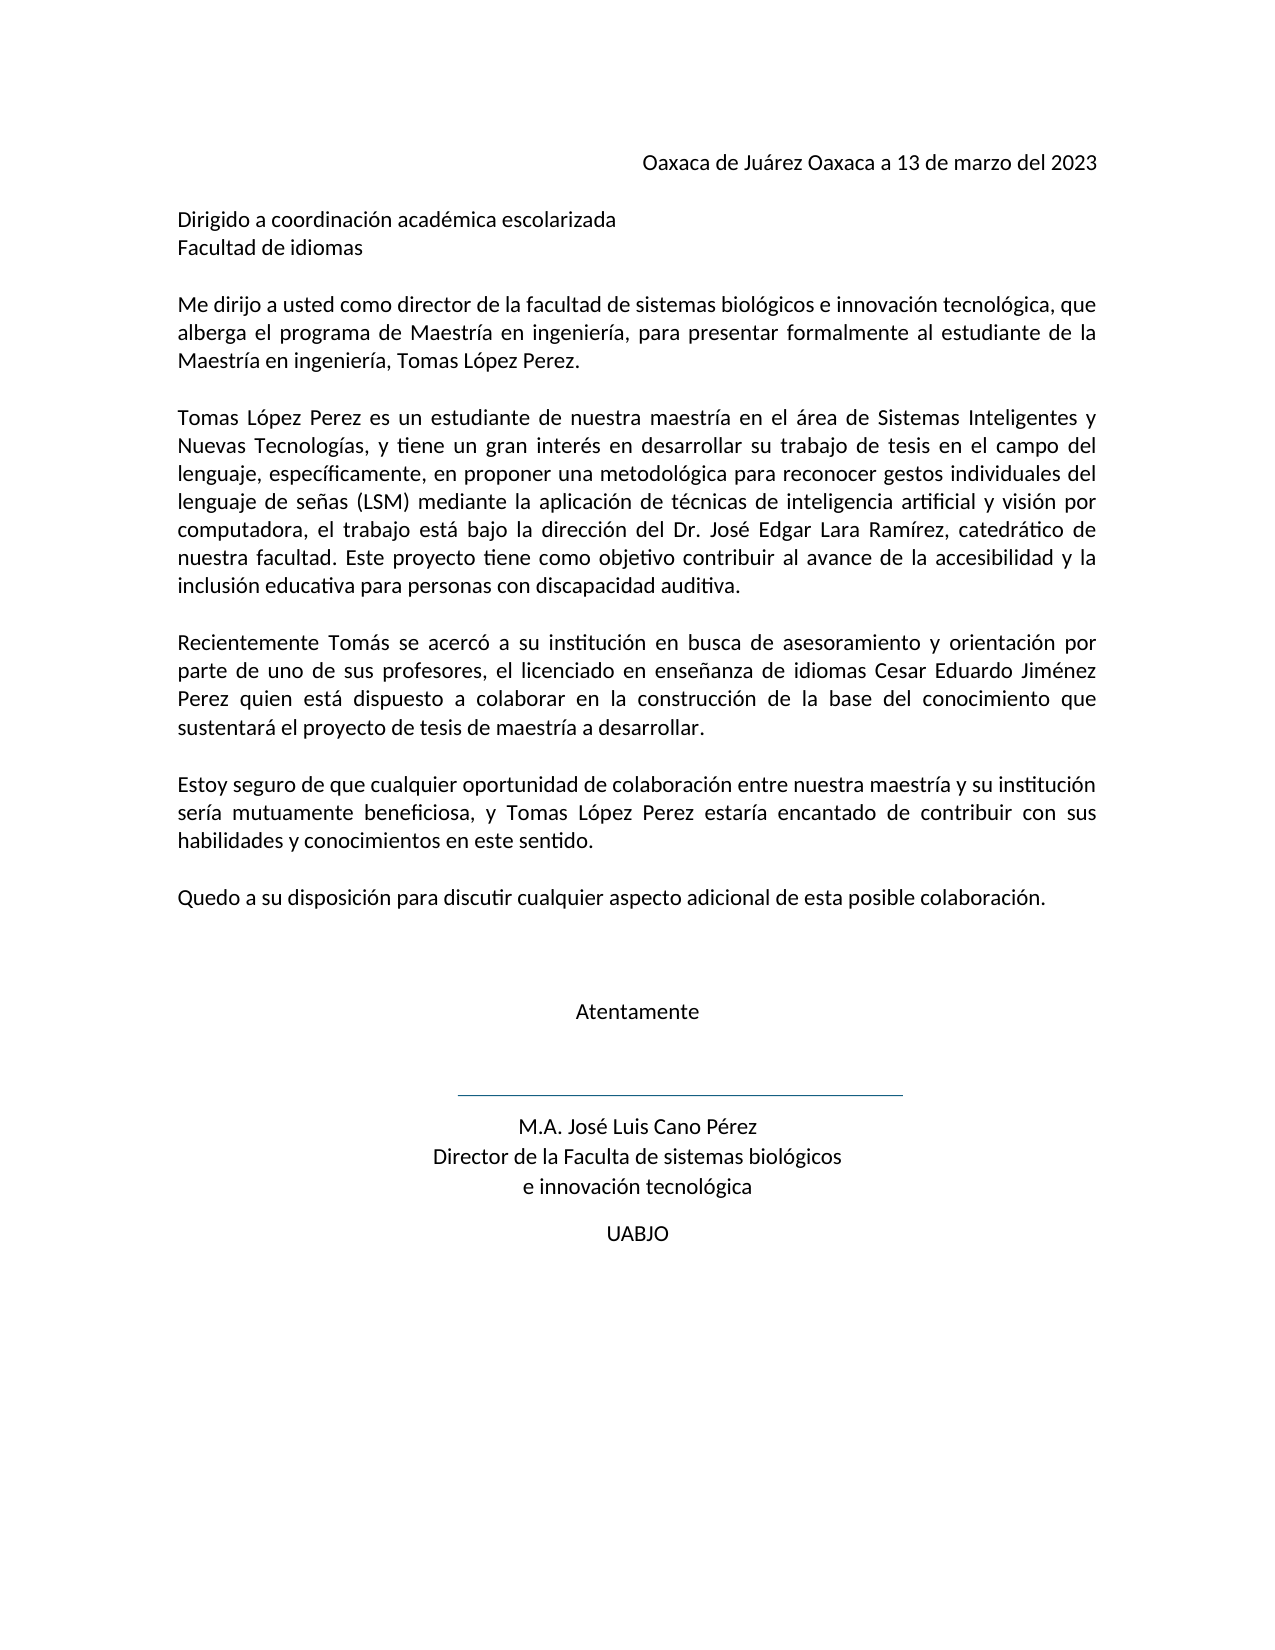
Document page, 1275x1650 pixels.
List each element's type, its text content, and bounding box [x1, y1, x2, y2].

text Recientemente Tomás se acercó a su institución en busca de asesoramiento y orientación por parte de uno de sus profesores, el licenciado en enseñanza de idiomas Cesar Eduardo Jiménez Perez quien está dispuesto a colaborar en la construcción de la base del conocimiento que sustentará el proyecto de tesis de maestría a desarrollar. [177, 628, 1098, 741]
text Tomas López Perez es un estudiante de nuestra maestría en el área de Sistemas Inteligentes y Nuevas Tecnologías, y tiene un gran interés en desarrollar su trabajo de tesis en el campo del lenguaje, específicamente, en proponer una metodológica para reconocer gestos individuales del lenguaje de señas (LSM) mediante la aplicación de técnicas de inteligencia artificial y visión por computadora, el trabajo está bajo la dirección del Dr. José Edgar Lara Ramírez, catedrático de nuestra facultad. Este proyecto tiene como objetivo contribuir al avance de la accesibilidad y la inclusión educativa para personas con discapacidad auditiva. [177, 403, 1098, 599]
text Me dirijo a usted como director de la facultad de sistemas biológicos e innovación tecnológica, que alberga el programa de Maestría en ingeniería, para presentar formalmente al estudiante de la Maestría en ingeniería, Tomas López Perez. [177, 290, 1098, 374]
text UABJO [177, 1219, 1098, 1247]
text Dirigido a coordinación académica escolarizada Facultad de idiomas [177, 205, 1098, 261]
text M.A. José Luis Cano Pérez Director de la Faculta de sistemas biológicos e innovación tecnológica [177, 1112, 1098, 1200]
text Estoy seguro de que cualquier oportunidad de colaboración entre nuestra maestría y su institución sería mutuamente beneficiosa, y Tomas López Perez estaría encantado de contribuir con sus habilidades y conocimientos en este sentido. [177, 770, 1098, 854]
text Atentamente [177, 997, 1098, 1025]
text Quedo a su disposición para discutir cualquier aspecto adicional de esta posible colaboración. [177, 883, 1098, 911]
text Oaxaca de Juárez Oaxaca a 13 de marzo del 2023 [177, 148, 1098, 176]
